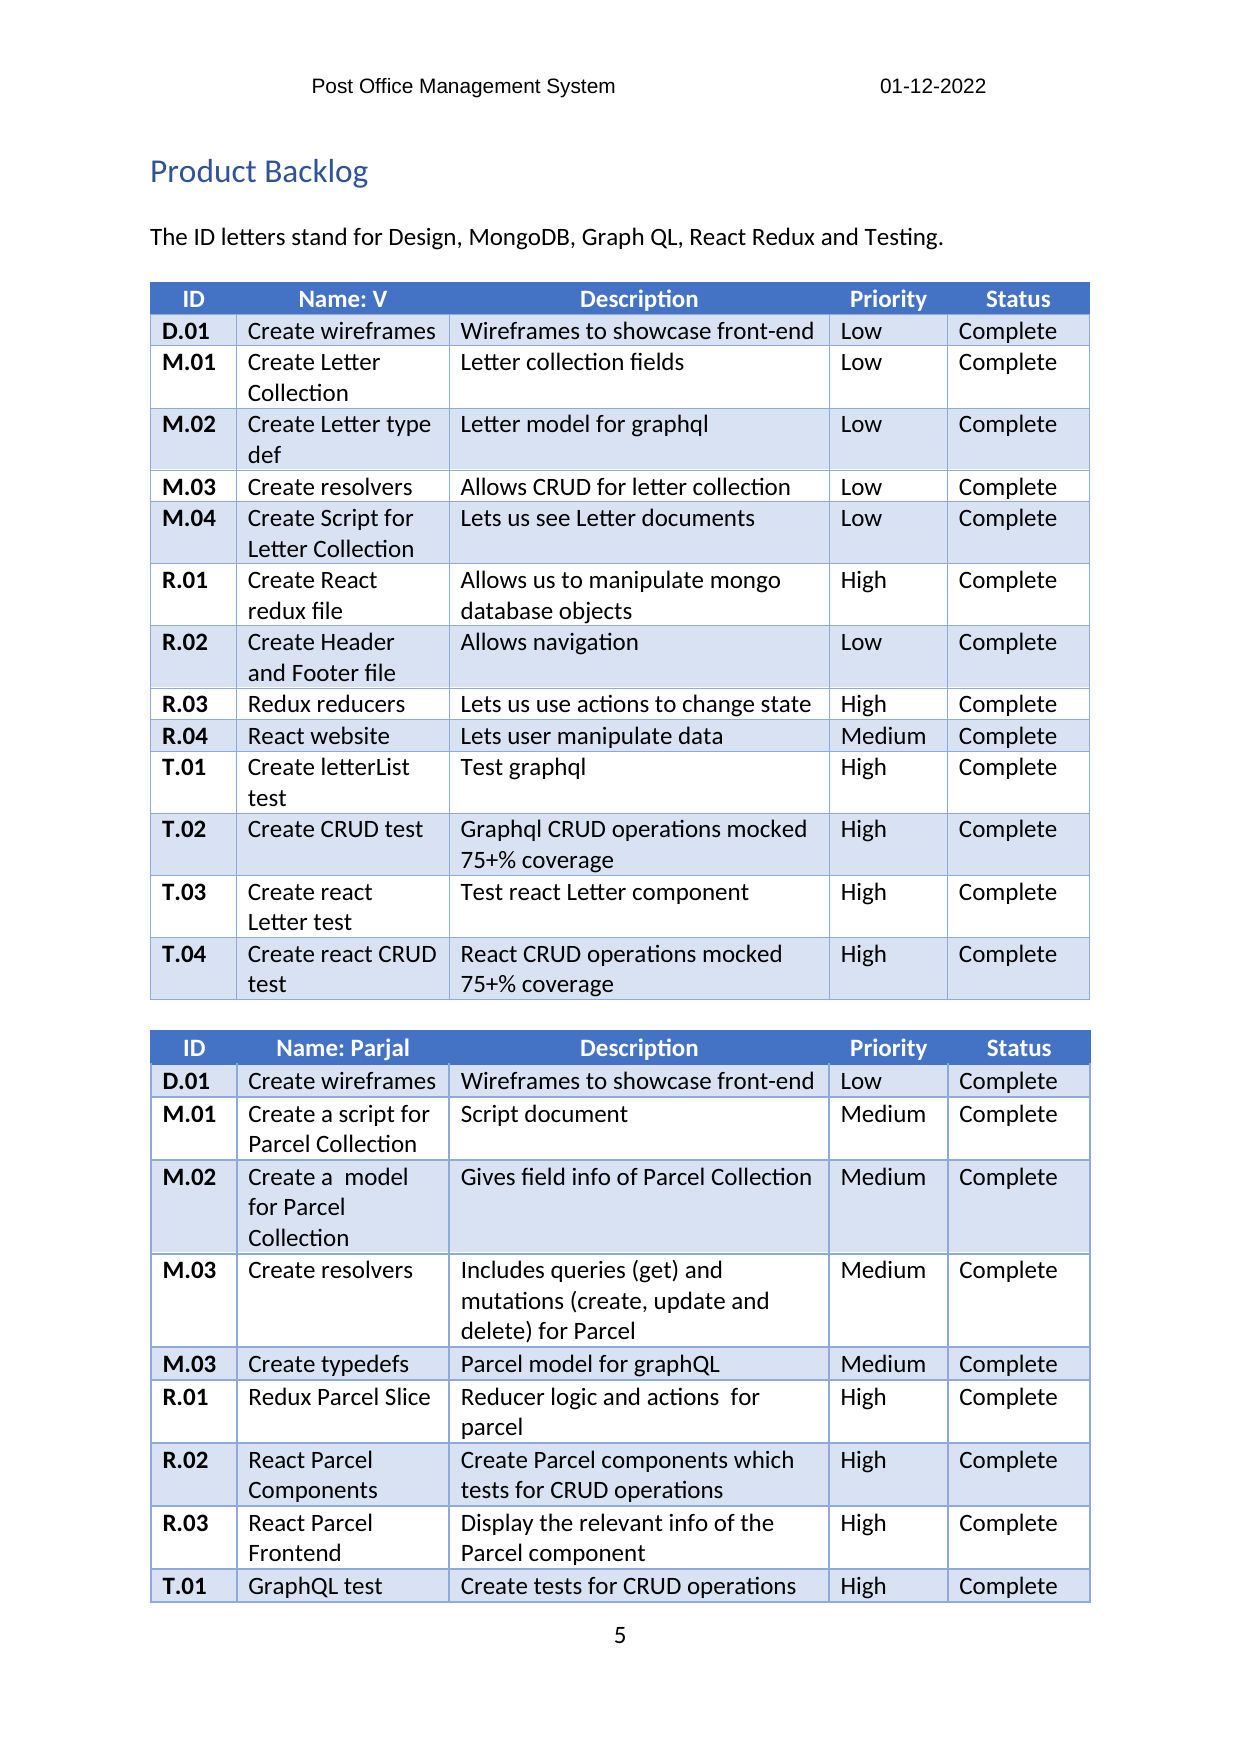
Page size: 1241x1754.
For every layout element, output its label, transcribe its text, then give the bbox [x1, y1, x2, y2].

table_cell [450, 1570, 828, 1601]
table_cell Complete [949, 1161, 1089, 1252]
table_cell Low [830, 1065, 947, 1096]
table_cell M.03 [152, 1255, 236, 1346]
table_cell Wireframes to showcase front-end [450, 315, 829, 345]
text The ID letters stand for Design, MongoDB, Graph QL, React Redux and Testing. [150, 221, 1090, 252]
table_header Description [450, 1033, 829, 1063]
table_cell M.01 [152, 1098, 236, 1159]
table_cell Create CRUD test [237, 814, 449, 875]
table_cell High [830, 752, 947, 813]
table_cell High [830, 1570, 947, 1601]
table_cell High [830, 1507, 947, 1568]
table_header ID [152, 1033, 236, 1063]
table_cell Complete [948, 471, 1089, 501]
table_header Description [450, 283, 829, 314]
table_header Name: Parjal [237, 1033, 449, 1063]
table_cell R.02 [152, 1444, 236, 1505]
table_header ID [151, 283, 236, 314]
table_cell Complete [948, 938, 1089, 999]
table_cell Reducer logic and actions for parcel [450, 1381, 828, 1442]
table_cell Lets user manipulate data [450, 720, 829, 751]
table_cell Includes queries (get) and mutations (create, update and delete) for Parcel [450, 1255, 828, 1346]
table_cell GraphQL test [238, 1570, 448, 1601]
table_cell Create React redux file [237, 564, 449, 625]
table_cell Create Letter Collection [237, 346, 449, 407]
table_cell Complete [948, 409, 1089, 469]
table_cell Complete [949, 1065, 1089, 1096]
table_cell High [830, 1444, 947, 1505]
table_cell Allows us to manipulate mongo database objects [450, 564, 829, 625]
table_cell Create letterList test [237, 752, 449, 813]
table_cell Complete [949, 1098, 1089, 1159]
table_header Status [948, 1033, 1089, 1063]
table_cell M.02 [151, 409, 236, 469]
table_cell Create Header and Footer file [237, 626, 449, 687]
table_header Name: V [237, 283, 449, 314]
table_cell High [830, 876, 947, 937]
table_cell Complete [948, 626, 1089, 687]
table_cell Low [830, 626, 947, 687]
table_header Status [948, 283, 1089, 314]
subtitle Product Backlog [150, 150, 1090, 191]
table_cell M.03 [151, 471, 236, 501]
table_cell Parcel model for graphQL [450, 1348, 828, 1379]
table_cell R.01 [152, 1381, 236, 1442]
table_cell Complete [948, 564, 1089, 625]
table_header Priority [830, 283, 947, 314]
table_cell T.02 [151, 814, 236, 875]
table_cell Create a script for Parcel Collection [238, 1098, 448, 1159]
table_cell Create react Letter test [237, 876, 449, 937]
table_cell Medium [830, 1255, 947, 1346]
table_cell Create Letter type def [237, 409, 449, 469]
table_cell Complete [948, 876, 1089, 937]
table_cell R.01 [151, 564, 236, 625]
table_cell M.04 [151, 502, 236, 563]
table_cell High [830, 689, 947, 719]
table_cell Complete [948, 814, 1089, 875]
table_cell Low [830, 502, 947, 563]
table_cell Create Script for Letter Collection [237, 502, 449, 563]
table_cell Medium [830, 1098, 947, 1159]
table_cell React Parcel Components [238, 1444, 448, 1505]
table_cell High [830, 564, 947, 625]
table_cell Low [830, 471, 947, 501]
table_cell T.03 [151, 876, 236, 937]
table_cell R.03 [151, 689, 236, 719]
table_cell Complete [949, 1444, 1089, 1505]
table_cell Display the relevant info of the Parcel component [450, 1507, 828, 1568]
table_cell T.01 [152, 1570, 236, 1601]
table_cell Complete [948, 720, 1089, 751]
table_cell Complete [949, 1507, 1089, 1568]
table_cell High [830, 814, 947, 875]
table_cell Redux reducers [237, 689, 449, 719]
table_cell Lets us see Letter documents [450, 502, 829, 563]
table_cell Low [830, 315, 947, 345]
table_cell Medium [830, 1161, 947, 1252]
table_cell M.02 [152, 1161, 236, 1252]
table_cell High [830, 938, 947, 999]
table_cell D.01 [152, 1065, 236, 1096]
table_cell Create resolvers [237, 471, 449, 501]
table_cell High [830, 1381, 947, 1442]
table_cell R.03 [152, 1507, 236, 1568]
table_cell Create Parcel components which tests for CRUD operations [450, 1444, 828, 1505]
table_header Priority [830, 1033, 947, 1063]
table_cell Lets us use actions to change state [450, 689, 829, 719]
table_cell Create wireframes [238, 1065, 448, 1096]
table_cell Script document [450, 1098, 828, 1159]
table_cell Complete [948, 315, 1089, 345]
table_cell Create typedefs [238, 1348, 448, 1379]
table_cell React Parcel Frontend [238, 1507, 448, 1568]
table_cell Test react Letter component [450, 876, 829, 937]
table_cell Medium [830, 720, 947, 751]
table_cell D.01 [151, 315, 236, 345]
table_cell Complete [948, 689, 1089, 719]
table_cell Complete [949, 1348, 1089, 1379]
table_cell Test graphql [450, 752, 829, 813]
table_cell Letter model for graphql [450, 409, 829, 469]
table_cell T.04 [151, 938, 236, 999]
table_cell M.01 [151, 346, 236, 407]
table_cell Create resolvers [238, 1255, 448, 1346]
table_cell Create wireframes [237, 315, 449, 345]
table_cell Complete [949, 1381, 1089, 1442]
table_cell R.02 [151, 626, 236, 687]
table_cell Complete [948, 502, 1089, 563]
table_cell M.03 [152, 1348, 236, 1379]
table_cell Gives field info of Parcel Collection [450, 1161, 828, 1252]
table_cell Low [830, 346, 947, 407]
table_cell React website [237, 720, 449, 751]
table_cell Graphql CRUD operations mocked 75+% coverage [450, 814, 829, 875]
table_cell Allows navigation [450, 626, 829, 687]
table_cell Low [830, 409, 947, 469]
table_cell Medium [830, 1348, 947, 1379]
table_cell Allows CRUD for letter collection [450, 471, 829, 501]
table_cell Redux Parcel Slice [238, 1381, 448, 1442]
table_cell React CRUD operations mocked 75+% coverage [450, 938, 829, 999]
table_cell T.01 [151, 752, 236, 813]
table_cell Letter collection fields [450, 346, 829, 407]
table_cell Wireframes to showcase front-end [450, 1065, 828, 1096]
table_cell Create react CRUD test [237, 938, 449, 999]
table_cell Complete [949, 1570, 1089, 1601]
table_cell Complete [948, 346, 1089, 407]
table_cell Complete [949, 1255, 1089, 1346]
table_cell Create a model for Parcel Collection [238, 1161, 448, 1252]
table_cell Complete [948, 752, 1089, 813]
table_cell R.04 [151, 720, 236, 751]
